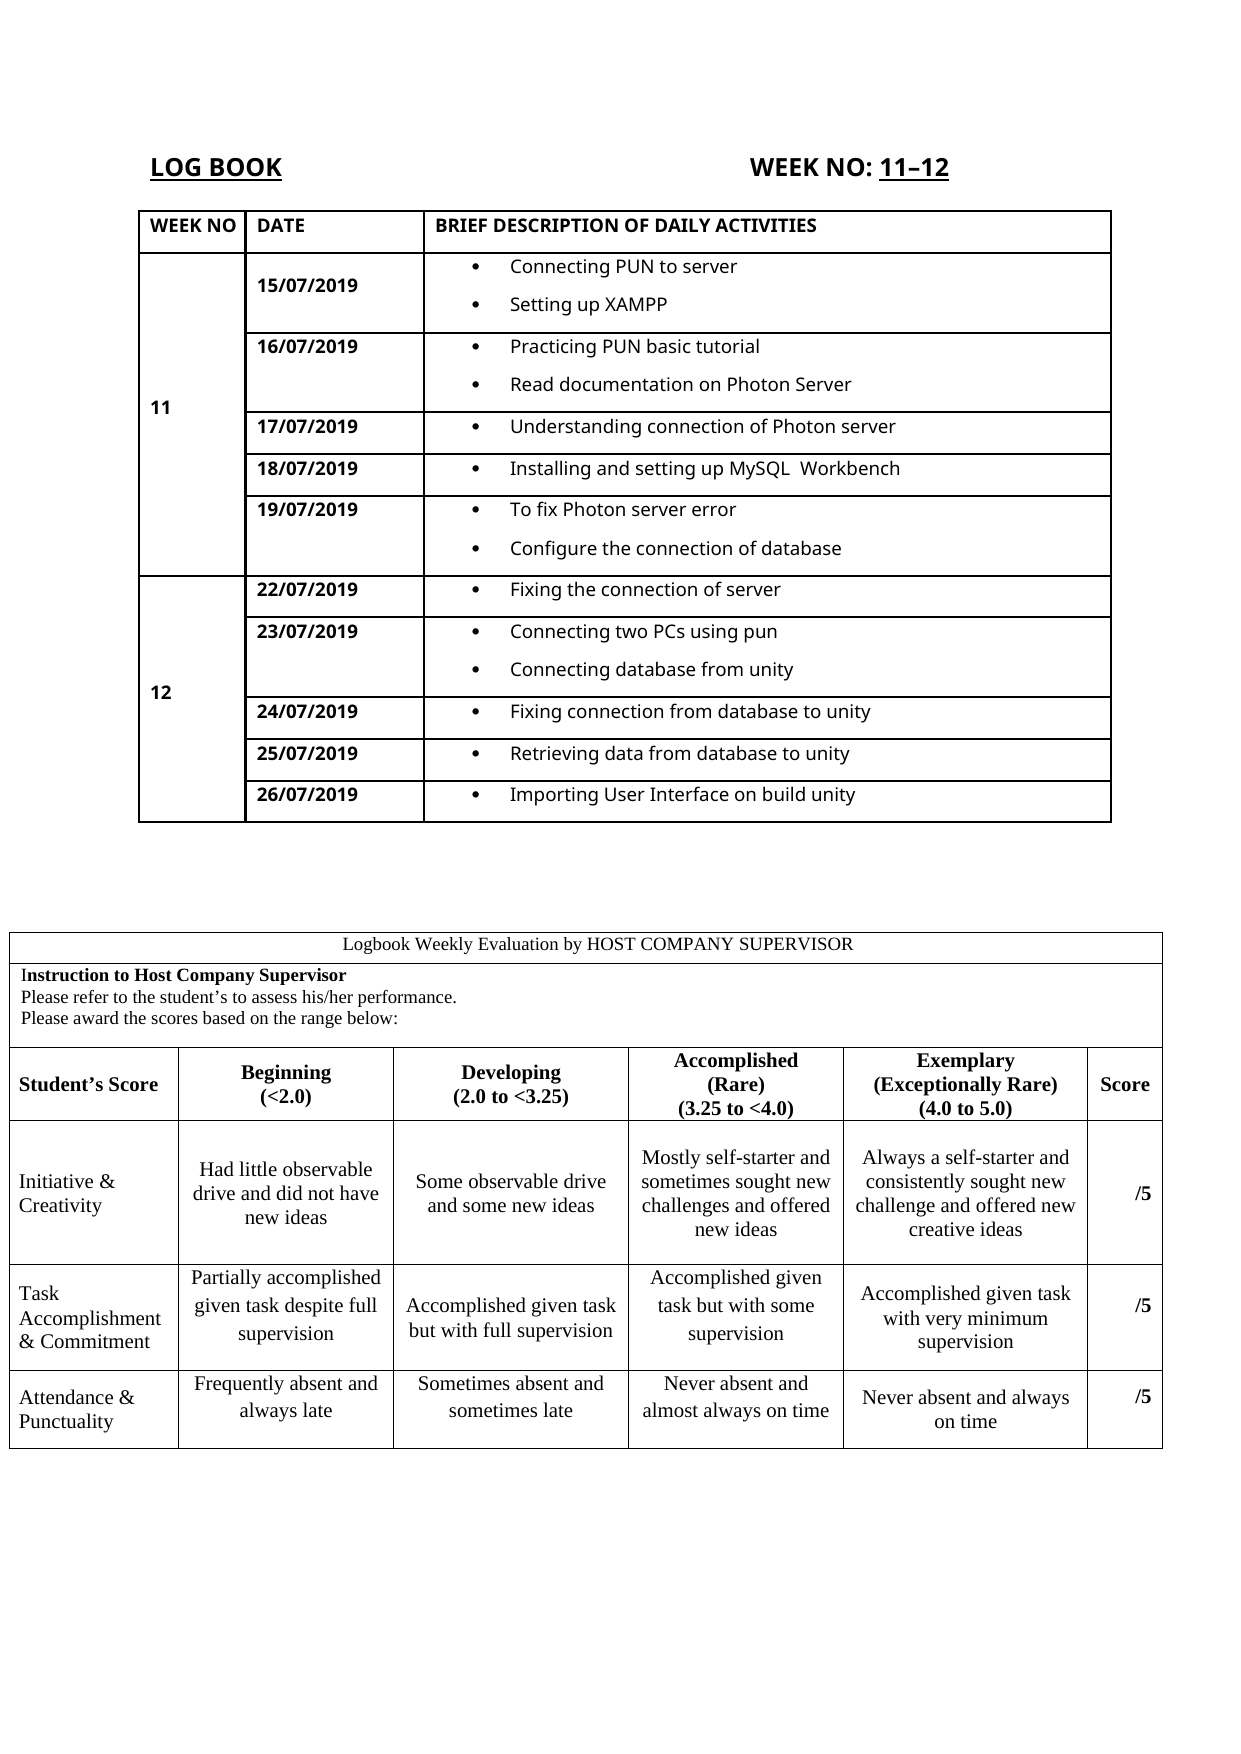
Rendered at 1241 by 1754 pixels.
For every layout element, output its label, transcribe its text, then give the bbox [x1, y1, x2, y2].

table_cell Accomplished given task with very minimum supervision [844, 1265, 1087, 1370]
table_cell Developing (2.0 to <3.25) [394, 1048, 628, 1120]
table_cell 18/07/2019 [247, 455, 423, 495]
table_header WEEK NO [140, 212, 244, 252]
table_cell Never absent and almost always on time [629, 1371, 843, 1447]
table_header DATE [247, 212, 423, 252]
table_cell Instruction to Host Company Supervisor Please refer to the student’s to assess his/her performance. Please award the scores based on the range below: [10, 964, 1162, 1047]
table_cell To fix Photon server error Configure the connection of database [425, 497, 1110, 575]
table_cell 24/07/2019 [247, 698, 423, 738]
table_cell Practicing PUN basic tutorial Read documentation on Photon Server [425, 334, 1110, 411]
table_cell 19/07/2019 [247, 497, 423, 575]
table_cell Installing and setting up MySQL Workbench [425, 455, 1110, 495]
table_cell 23/07/2019 [247, 618, 423, 696]
table_cell /5 [1088, 1371, 1162, 1447]
table_cell Attendance & Punctuality [10, 1371, 178, 1447]
table_cell 22/07/2019 [247, 577, 423, 616]
table_cell Sometimes absent and sometimes late [394, 1371, 628, 1447]
table_cell Accomplished given task but with full supervision [394, 1265, 628, 1370]
table_cell Fixing the connection of server [425, 577, 1110, 616]
table_cell Student’s Score [10, 1048, 178, 1120]
table_cell Importing User Interface on build unity [425, 782, 1110, 821]
table_cell Always a self-starter and consistently sought new challenge and offered new creative ideas [844, 1121, 1087, 1264]
table_cell Initiative & Creativity [10, 1121, 178, 1264]
table_cell Fixing connection from database to unity [425, 698, 1110, 738]
table_cell Score [1088, 1048, 1162, 1120]
table_cell Connecting PUN to server Setting up XAMPP [425, 254, 1110, 332]
table_cell Had little observable drive and did not have new ideas [179, 1121, 393, 1264]
table_cell Never absent and always on time [844, 1371, 1087, 1447]
table_cell Frequently absent and always late [179, 1371, 393, 1447]
table_cell Accomplished given task but with some supervision [629, 1265, 843, 1370]
table_cell Exemplary (Exceptionally Rare) (4.0 to 5.0) [844, 1048, 1087, 1120]
table_cell 11 [140, 254, 244, 575]
table_cell 25/07/2019 [247, 740, 423, 779]
table_cell /5 [1088, 1121, 1162, 1264]
table_cell 12 [140, 577, 244, 821]
table_header Logbook Weekly Evaluation by HOST COMPANY SUPERVISOR [10, 933, 1162, 963]
table_cell Beginning (<2.0) [179, 1048, 393, 1120]
table_cell Partially accomplished given task despite full supervision [179, 1265, 393, 1370]
table_cell 15/07/2019 [247, 254, 423, 332]
table_header BRIEF DESCRIPTION OF DAILY ACTIVITIES [425, 212, 1110, 252]
table_cell Mostly self-starter and sometimes sought new challenges and offered new ideas [629, 1121, 843, 1264]
text LOG BOOK WEEK NO: 11–12 [150, 150, 1090, 184]
table_cell /5 [1088, 1265, 1162, 1370]
table_cell Connecting two PCs using pun Connecting database from unity [425, 618, 1110, 696]
table_cell 17/07/2019 [247, 413, 423, 453]
table_cell Task Accomplishment & Commitment [10, 1265, 178, 1370]
table_cell 16/07/2019 [247, 334, 423, 411]
table_cell Retrieving data from database to unity [425, 740, 1110, 779]
table_cell Understanding connection of Photon server [425, 413, 1110, 453]
table_cell 26/07/2019 [247, 782, 423, 821]
table_cell Accomplished (Rare) (3.25 to <4.0) [629, 1048, 843, 1120]
table_cell Some observable drive and some new ideas [394, 1121, 628, 1264]
